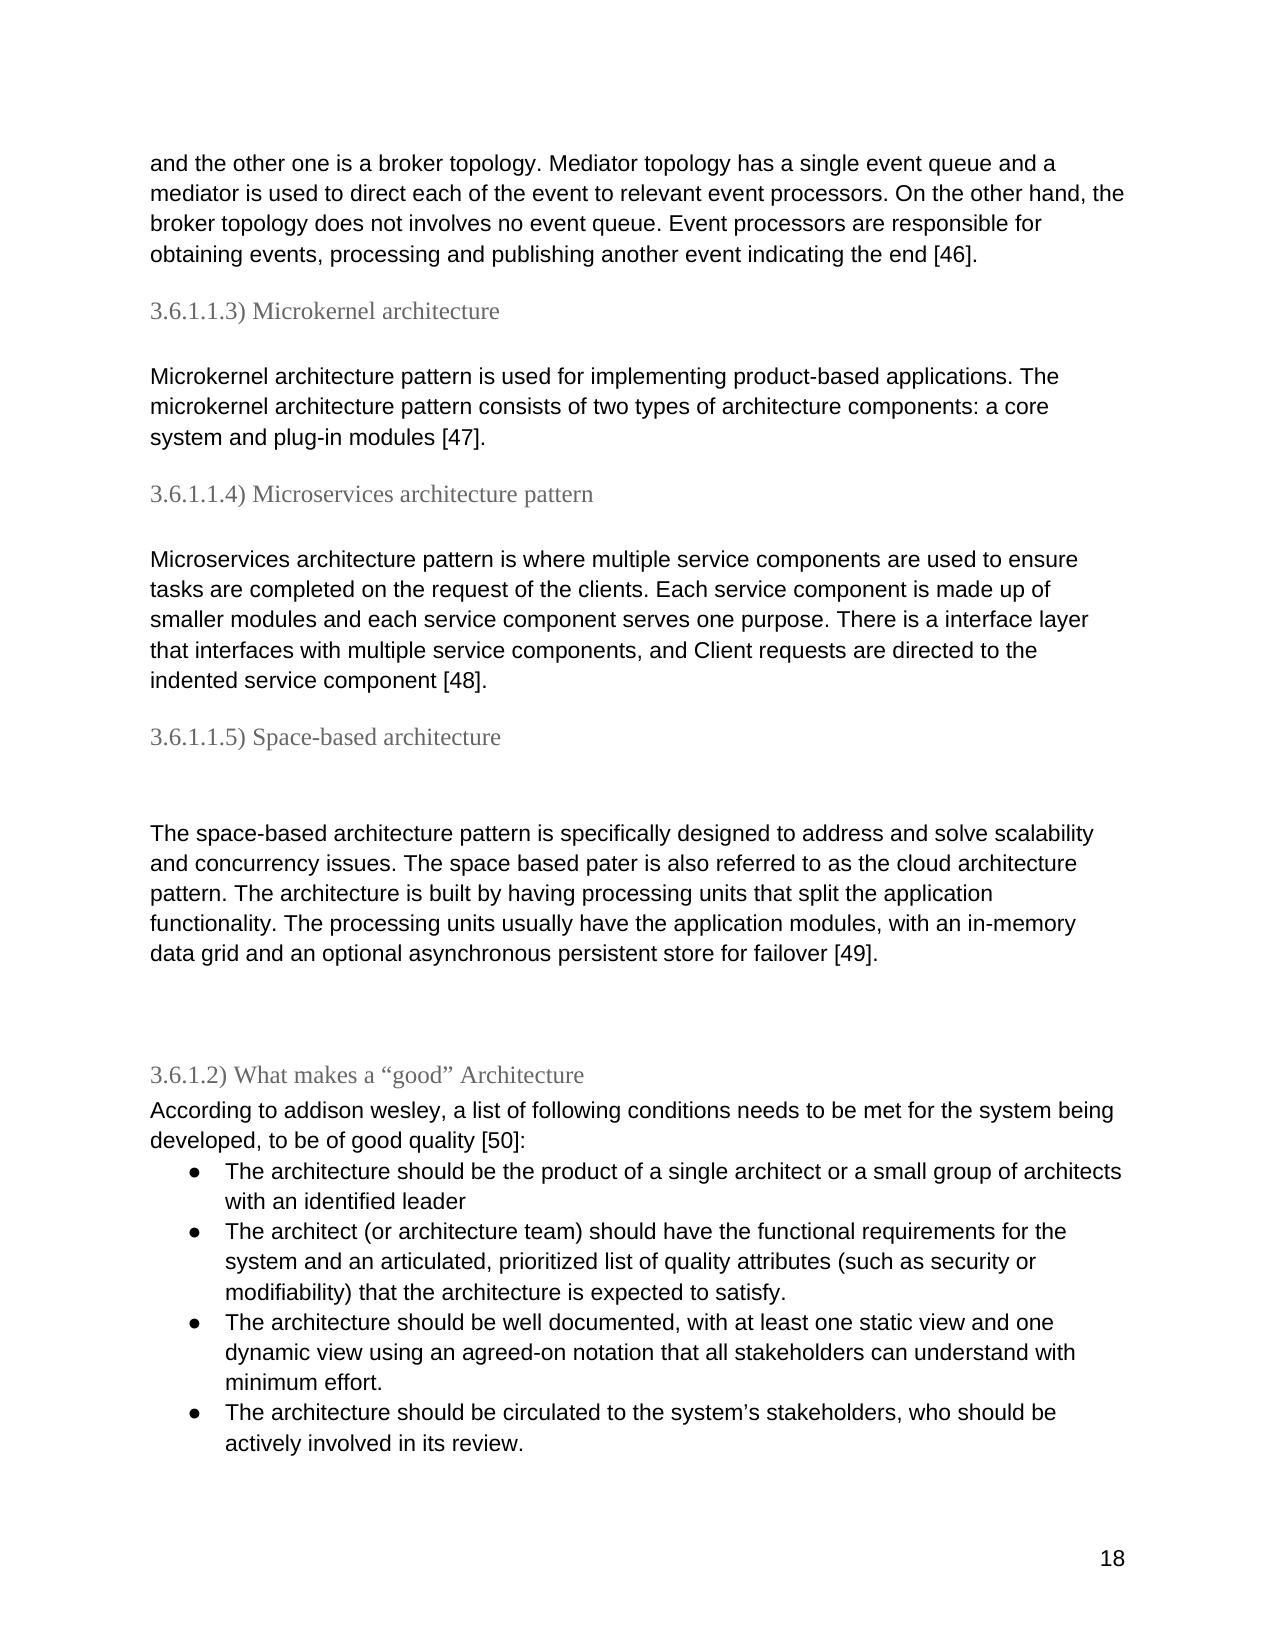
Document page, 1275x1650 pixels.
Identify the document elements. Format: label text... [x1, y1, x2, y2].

text Microkernel architecture pattern is used for implementing product-based applications. The microkernel architecture pattern consists of two types of architecture components: a core system and plug-in modules [47]. [150, 363, 1125, 450]
text The space-based architecture pattern is specifically designed to address and solve scalability and concurrency issues. The space based pater is also referred to as the cloud architecture pattern. The architecture is built by having processing units that split the application functionality. The processing units usually have the application modules, with an in-memory data grid and an optional asynchronous persistent store for failover [49]. [150, 819, 1125, 967]
list The architecture should be well documented, with at least one static view and one dynamic view using an agreed-on notation that all stakeholders can understand with minimum effort. [187, 1309, 1125, 1396]
text According to addison wesley, a list of following conditions needs to be met for the system being developed, to be of good quality [50]: [150, 1097, 1125, 1154]
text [150, 150, 1125, 267]
list The architecture should be circulated to the system’s stakeholders, who should be actively involved in its review. [187, 1399, 1125, 1456]
subtitle 3.6.1.1.4) Microservices architecture pattern [150, 479, 1125, 507]
subtitle 3.6.1.2) What makes a “good” Architecture [150, 1060, 1125, 1089]
text Microservices architecture pattern is where multiple service components are used to ensure tasks are completed on the request of the clients. Each service component is made up of smaller modules and each service component serves one purpose. There is a interface layer that interfaces with multiple service components, and Client requests are directed to the indented service component [48]. [150, 546, 1125, 693]
subtitle 3.6.1.1.3) Microkernel architecture [150, 296, 1125, 324]
subtitle 3.6.1.1.5) Space-based architecture [150, 722, 1125, 751]
list The architecture should be the product of a single architect or a small group of architects with an identified leader [187, 1158, 1125, 1214]
list The architect (or architecture team) should have the functional requirements for the system and an articulated, prioritized list of quality attributes (such as security or modifiability) that the architecture is expected to satisfy. [187, 1218, 1125, 1305]
